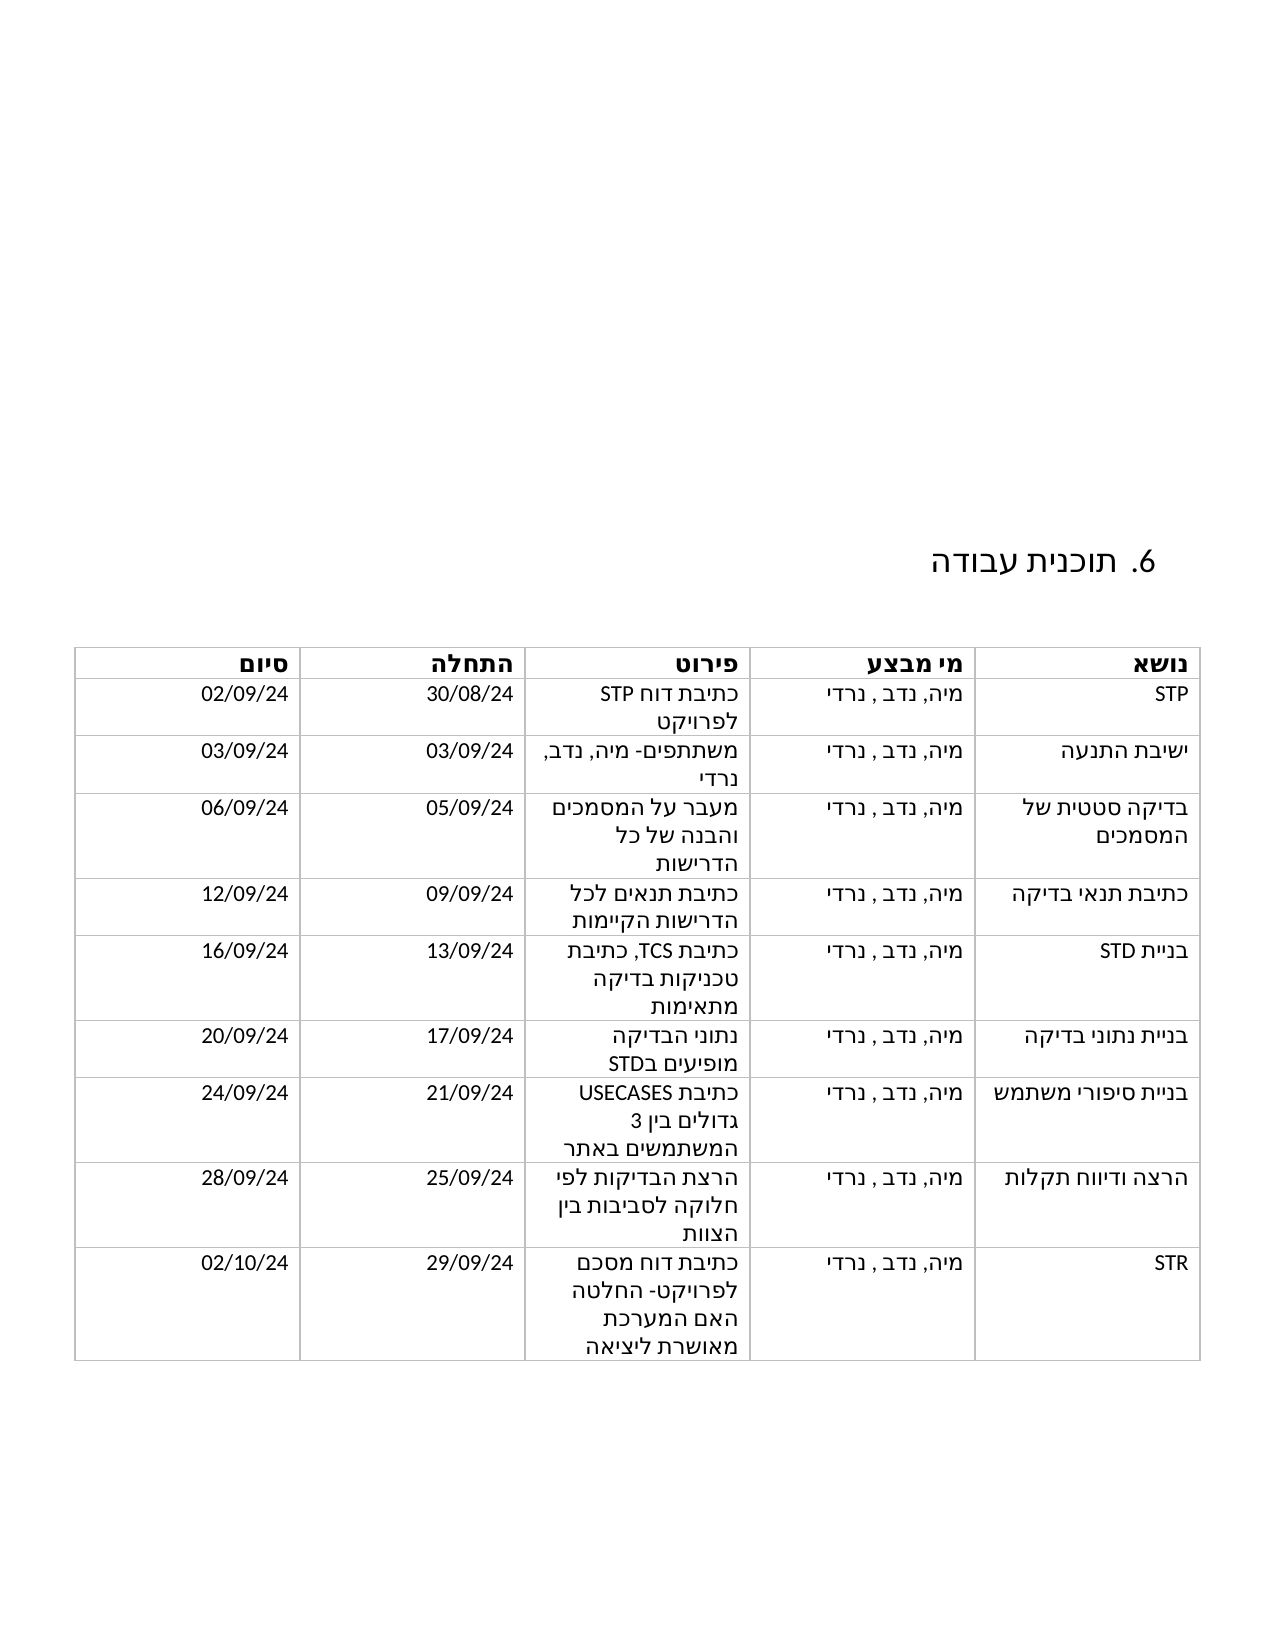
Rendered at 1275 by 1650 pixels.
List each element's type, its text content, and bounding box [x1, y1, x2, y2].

table_cell נתוני הבדיקה מופיעים בSTD [526, 1021, 749, 1077]
table_header נושא [976, 648, 1199, 678]
table_cell 13/09/24 [301, 936, 524, 1020]
table_cell 28/09/24 [76, 1163, 299, 1247]
table_cell מעבר על המסמכים והבנה של כל הדרישות [526, 794, 749, 878]
table_cell מיה, נדב , נרדי [751, 736, 974, 792]
table_cell 02/09/24 [76, 679, 299, 735]
table_cell 21/09/24 [301, 1078, 524, 1162]
table_cell הרצה ודיווח תקלות [976, 1163, 1199, 1247]
table_header מי מבצע [751, 648, 974, 678]
table_cell הרצת הבדיקות לפי חלוקה לסביבות בין הצוות [526, 1163, 749, 1247]
table_cell כתיבת USECASES גדולים בין 3 המשתמשים באתר [526, 1078, 749, 1162]
table_cell כתיבת תנאים לכל הדרישות הקיימות [526, 879, 749, 935]
table_cell 16/09/24 [76, 936, 299, 1020]
table_cell 12/09/24 [76, 879, 299, 935]
table_cell בדיקה סטטית של המסמכים [976, 794, 1199, 878]
table_cell מיה, נדב , נרדי [751, 1078, 974, 1162]
table_header התחלה [301, 648, 524, 678]
table_cell בניית סיפורי משתמש [976, 1078, 1199, 1162]
table_cell מיה, נדב , נרדי [751, 679, 974, 735]
table_cell 03/09/24 [301, 736, 524, 792]
table_cell 24/09/24 [76, 1078, 299, 1162]
table_cell כתיבת דוח STP לפרויקט [526, 679, 749, 735]
table_cell 09/09/24 [301, 879, 524, 935]
table_cell STR [976, 1248, 1199, 1360]
table_cell 06/09/24 [76, 794, 299, 878]
table_cell מיה, נדב , נרדי [751, 879, 974, 935]
subtitle תוכנית עבודה [75, 539, 1156, 580]
table_cell 29/09/24 [301, 1248, 524, 1360]
table_cell 20/09/24 [76, 1021, 299, 1077]
table_cell מיה, נדב , נרדי [751, 794, 974, 878]
table_cell בניית נתוני בדיקה [976, 1021, 1199, 1077]
table_cell כתיבת דוח מסכם לפרויקט- החלטה האם המערכת מאושרת ליציאה [526, 1248, 749, 1360]
table_cell משתתפים- מיה, נדב, נרדי [526, 736, 749, 792]
table_cell מיה, נדב , נרדי [751, 936, 974, 1020]
table_cell מיה, נדב , נרדי [751, 1021, 974, 1077]
table_header פירוט [526, 648, 749, 678]
table_cell 25/09/24 [301, 1163, 524, 1247]
table_cell 05/09/24 [301, 794, 524, 878]
table_cell כתיבת תנאי בדיקה [976, 879, 1199, 935]
table_cell ישיבת התנעה [976, 736, 1199, 792]
table_cell 30/08/24 [301, 679, 524, 735]
table_cell מיה, נדב , נרדי [751, 1163, 974, 1247]
table_cell 17/09/24 [301, 1021, 524, 1077]
table_cell 03/09/24 [76, 736, 299, 792]
table_cell מיה, נדב , נרדי [751, 1248, 974, 1360]
table_cell 02/10/24 [76, 1248, 299, 1360]
table_cell בניית STD [976, 936, 1199, 1020]
table_header סיום [76, 648, 299, 678]
table_cell כתיבת TCS, כתיבת טכניקות בדיקה מתאימות [526, 936, 749, 1020]
table_cell STP [976, 679, 1199, 735]
